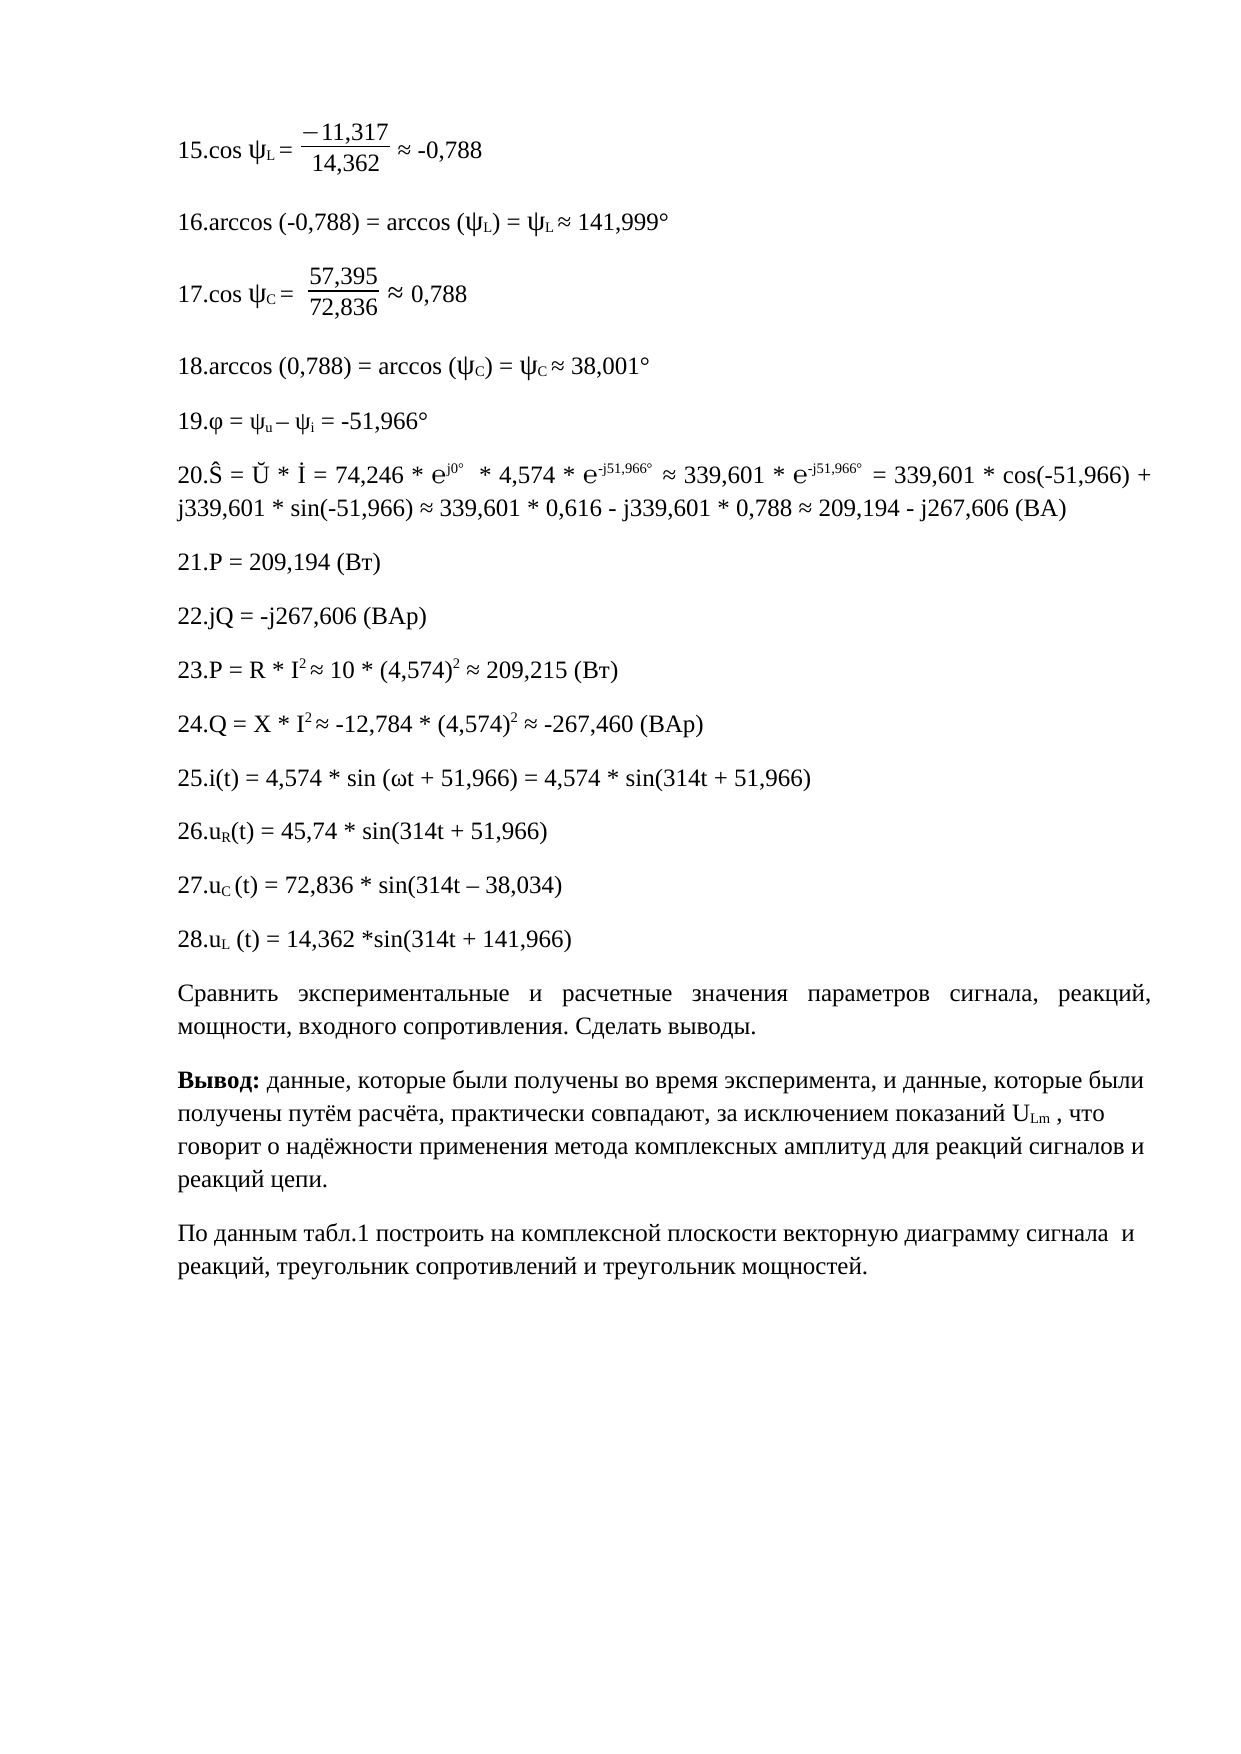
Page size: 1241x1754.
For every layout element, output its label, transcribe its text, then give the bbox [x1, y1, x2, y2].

text 22.jQ = -j267,606 (ВАр) [177, 601, 1152, 630]
text 15.cos ψL = ≈ -0,788 [177, 118, 1152, 177]
text По данным табл.1 построить на комплексной плоскости векторную диаграмму сигнала и реакций, треугольник сопротивлений и треугольник мощностей. [177, 1218, 1152, 1279]
text 28.uL (t) = 14,362 *sin(314t + 141,966) [177, 924, 1152, 953]
text 27.uC (t) = 72,836 * sin(314t – 38,034) [177, 870, 1152, 899]
text 18.arccos (0,788) = arccos (ψC) = ψC ≈ 38,001° [177, 347, 1152, 381]
text 24.Q = X * I2 ≈ -12,784 * (4,574)2 ≈ -267,460 (ВАр) [177, 709, 1152, 737]
text 23.P = R * I2 ≈ 10 * (4,574)2 ≈ 209,215 (Вт) [177, 655, 1152, 684]
text 19.φ = ψu – ψi = -51,966° [177, 406, 1152, 435]
text 16.arccos (-0,788) = arccos (ψL) = ψL ≈ 141,999° [177, 203, 1152, 236]
text Сравнить экспериментальные и расчетные значения параметров сигнала, реакций, мощности, входного сопротивления. Сделать выводы. [177, 978, 1152, 1040]
text 21.P = 209,194 (Вт) [177, 547, 1152, 576]
text Вывод: данные, которые были получены во время эксперимента, и данные, которые были получены путём расчёта, практически совпадают, за исключением показаний ULm , что говорит о надёжности применения метода комплексных амплитуд для реакций сигналов и реакций цепи. [177, 1065, 1152, 1193]
text 26.uR(t) = 45,74 * sin(314t + 51,966) [177, 816, 1152, 845]
text 17.cos ψC = ≈ 0,788 [177, 262, 1152, 321]
text 20.Ŝ = Ŭ * İ = 74,246 * ℮j0° * 4,574 * ℮-j51,966° ≈ 339,601 * ℮-j51,966° = 339,601 * cos(-51,966) + j339,601 * sin(-51,966) ≈ 339,601 * 0,616 - j339,601 * 0,788 ≈ 209,194 - j267,606 (ВА) [177, 460, 1152, 522]
text 25.i(t) = 4,574 * sin (ωt + 51,966) = 4,574 * sin(314t + 51,966) [177, 763, 1152, 791]
